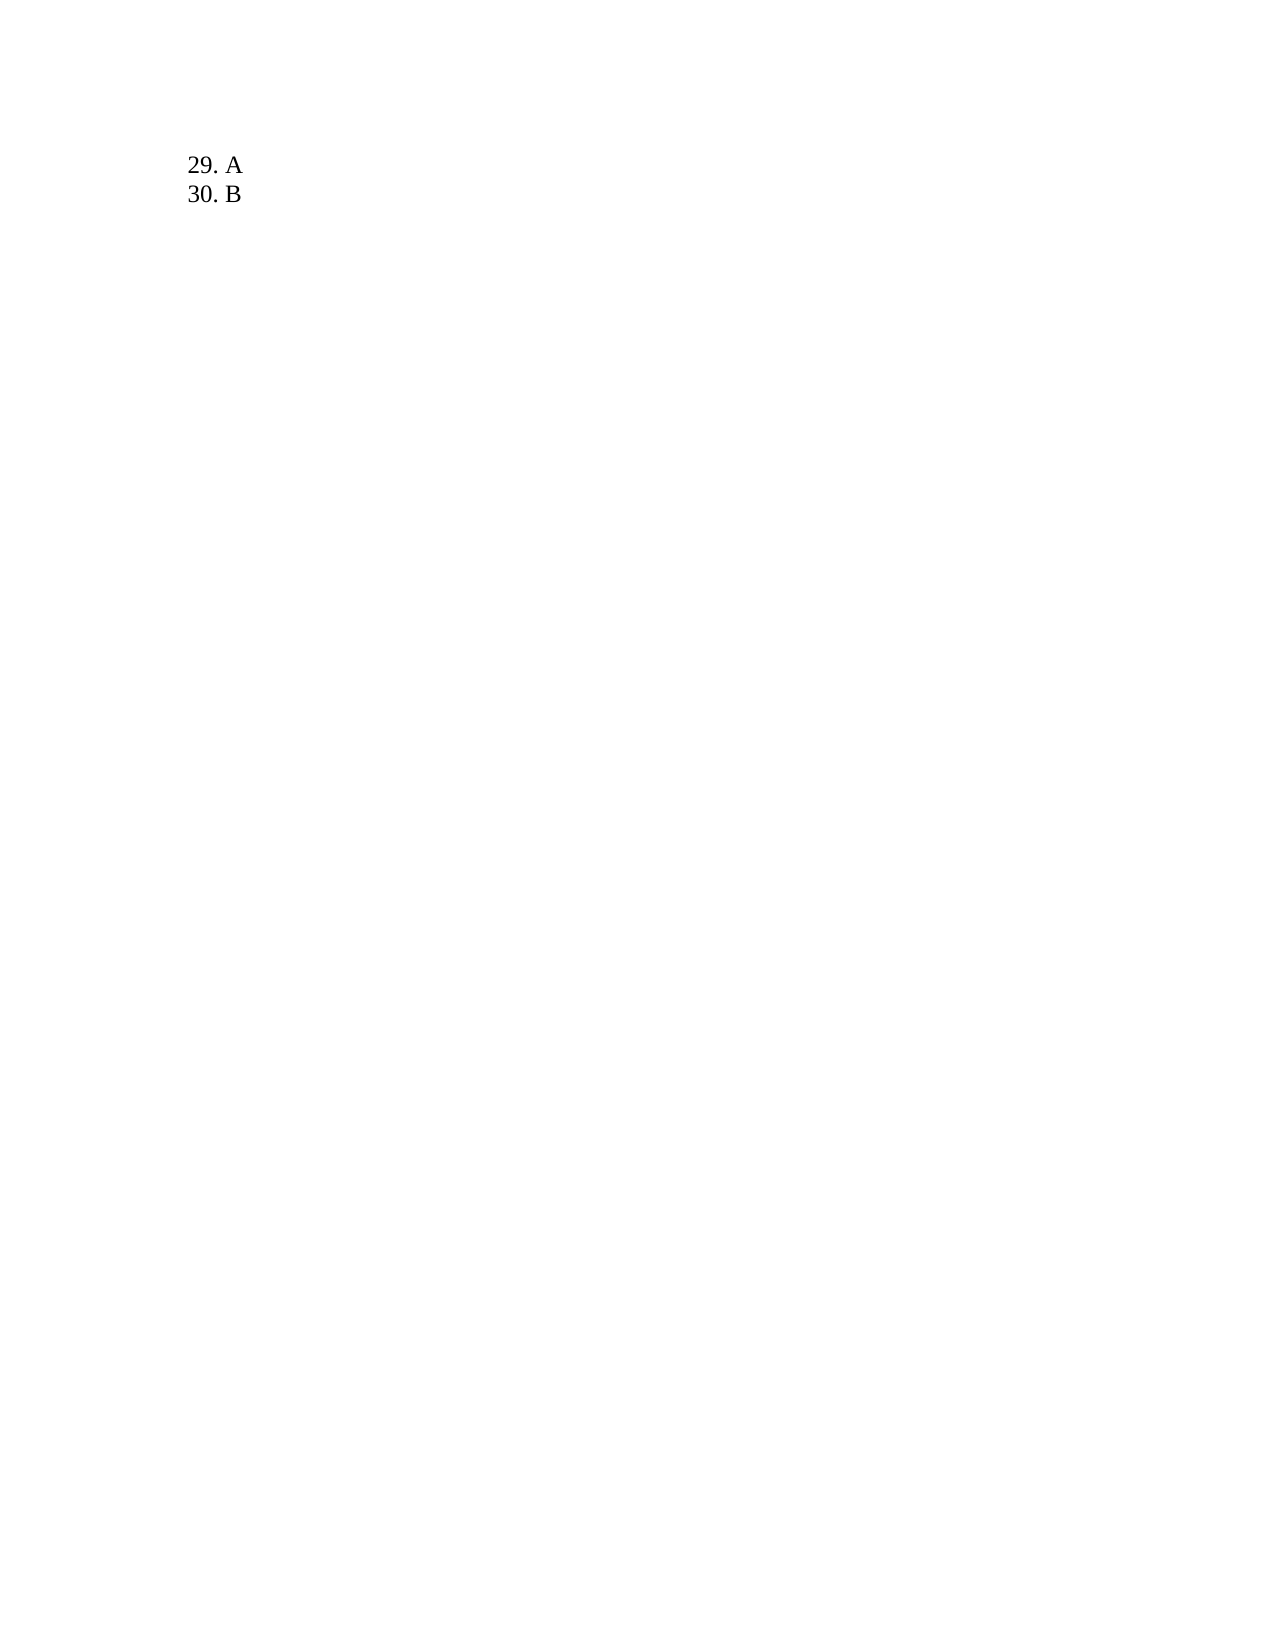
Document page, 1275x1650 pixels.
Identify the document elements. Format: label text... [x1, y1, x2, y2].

list B [187, 179, 1125, 207]
list A [187, 150, 1125, 179]
